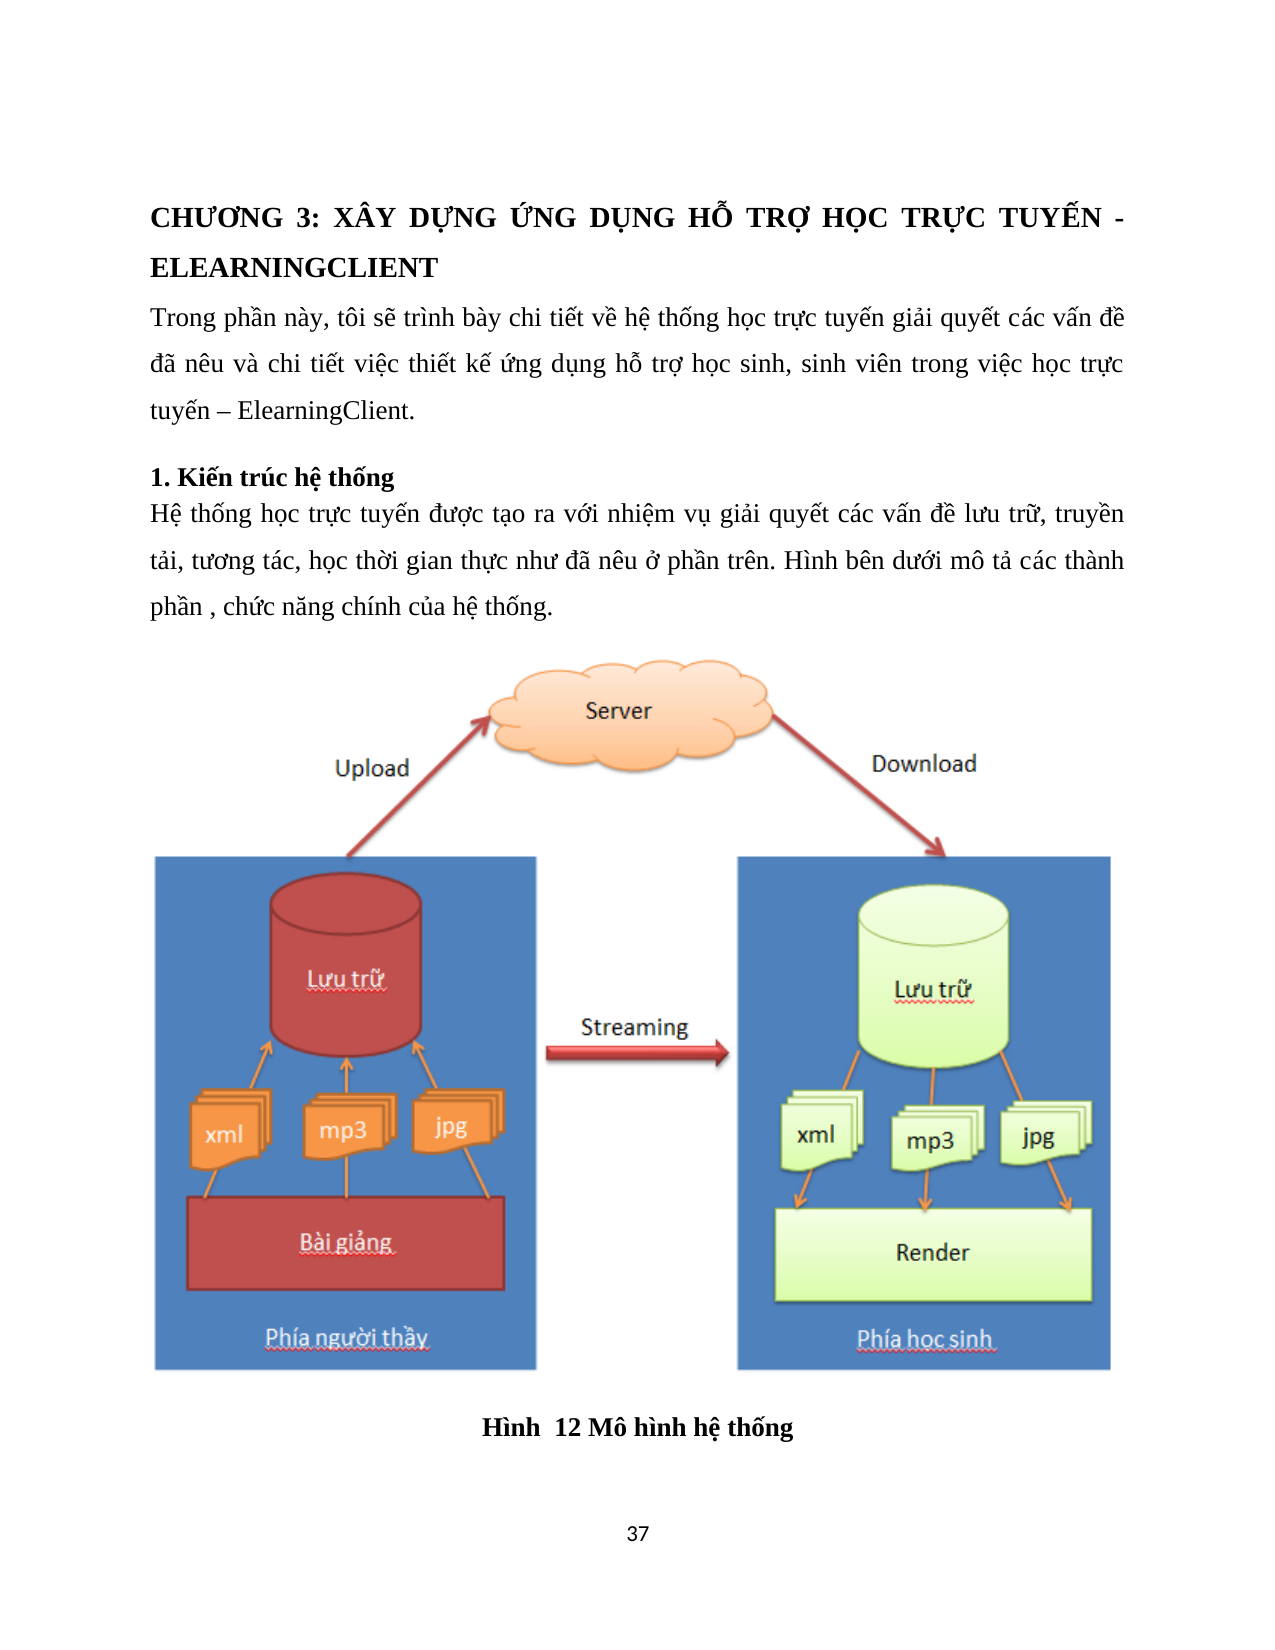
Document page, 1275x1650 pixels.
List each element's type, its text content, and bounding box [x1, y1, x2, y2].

text Hình 12 Mô hình hệ thống [150, 1411, 1125, 1442]
subtitle 1. Kiến trúc hệ thống [150, 461, 1125, 493]
picture [150, 658, 1125, 1376]
text Hệ thống học trực tuyến được tạo ra với nhiệm vụ giải quyết các vấn đề lưu trữ, truyền tải, tương tác, học thời gian thực như đã nêu ở phần trên. Hình bên dưới mô tả các thành phần , chức năng chính của hệ thống. [150, 497, 1125, 622]
text Trong phần này, tôi sẽ trình bày chi tiết về hệ thống học trực tuyến giải quyết các vấn đề đã nêu và chi tiết việc thiết kế ứng dụng hỗ trợ học sinh, sinh viên trong việc học trực tuyến – ElearningClient. [150, 301, 1125, 425]
subtitle CHƯƠNG 3: XÂY DỰNG ỨNG DỤNG HỖ TRỢ HỌC TRỰC TUYẾN - ELEARNINGCLIENT [150, 200, 1125, 284]
